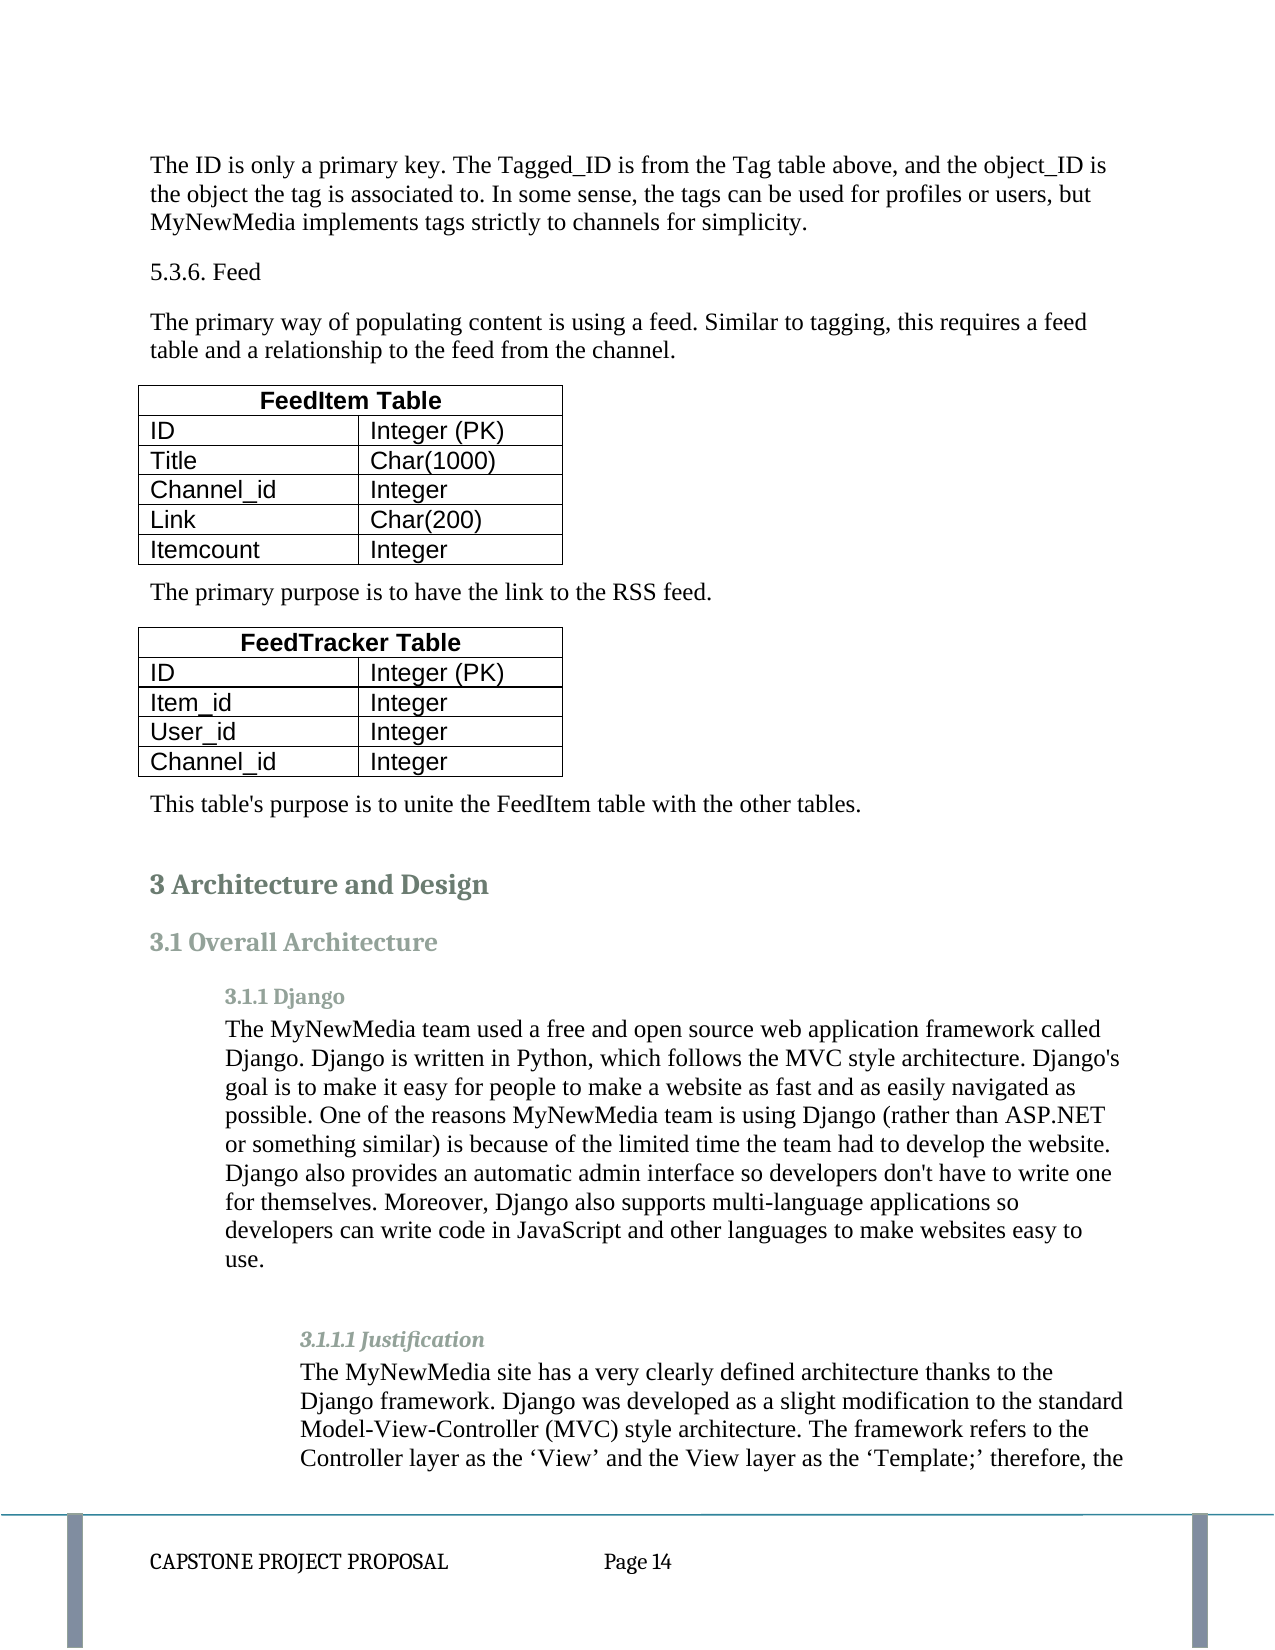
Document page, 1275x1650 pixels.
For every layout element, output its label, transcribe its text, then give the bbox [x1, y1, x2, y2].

table_cell Integer [359, 747, 562, 776]
text This table's purpose is to unite the FeedItem table with the other tables. [150, 789, 1125, 818]
table_cell Channel_id [139, 747, 358, 776]
table_cell Itemcount [139, 535, 358, 564]
table_cell Integer [359, 535, 562, 564]
table_cell Integer (PK) [359, 416, 562, 444]
table_cell Title [139, 446, 358, 474]
text 5.3.6. Feed [150, 257, 1125, 286]
table_cell ID [139, 658, 358, 686]
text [300, 1357, 1125, 1472]
table_cell Link [139, 505, 358, 534]
table_header FeedTracker Table [139, 628, 562, 657]
table_cell Integer [359, 688, 562, 716]
table_cell Item_id [139, 688, 358, 716]
text The primary purpose is to have the link to the RSS feed. [150, 577, 1125, 606]
table_cell Integer (PK) [359, 658, 562, 686]
table_cell Char(200) [359, 505, 562, 534]
subtitle 3.1 Overall Architecture [150, 927, 1125, 959]
table_cell Integer [359, 717, 562, 746]
table_cell ID [139, 416, 358, 444]
text The primary way of populating content is using a feed. Similar to tagging, this requires a feed table and a relationship to the feed from the channel. [150, 307, 1125, 364]
table_cell Char(1000) [359, 446, 562, 474]
text The MyNewMedia team used a free and open source web application framework called Django. Django is written in Python, which follows the MVC style architecture. Django's goal is to make it easy for people to make a website as fast and as easily navigated as possible. One of the reasons MyNewMedia team is using Django (rather than ASP.NET or something similar) is because of the limited time the team had to develop the website. Django also provides an automatic admin interface so developers don't have to write one for themselves. Moreover, Django also supports multi-language applications so developers can write code in JavaScript and other languages to make websites easy to use. [225, 1014, 1125, 1273]
text The ID is only a primary key. The Tagged_ID is from the Tag table above, and the object_ID is the object the tag is associated to. In some sense, the tags can be used for profiles or users, but MyNewMedia implements tags strictly to channels for simplicity. [150, 150, 1125, 236]
table_cell Channel_id [139, 475, 358, 504]
table_cell Integer [359, 475, 562, 504]
subtitle 3.1.1.1 Justification [225, 1327, 1125, 1353]
table_cell User_id [139, 717, 358, 746]
table_header FeedItem Table [139, 386, 562, 415]
subtitle 3.1.1 Django [150, 984, 1125, 1010]
subtitle 3 Architecture and Design [150, 868, 1125, 902]
